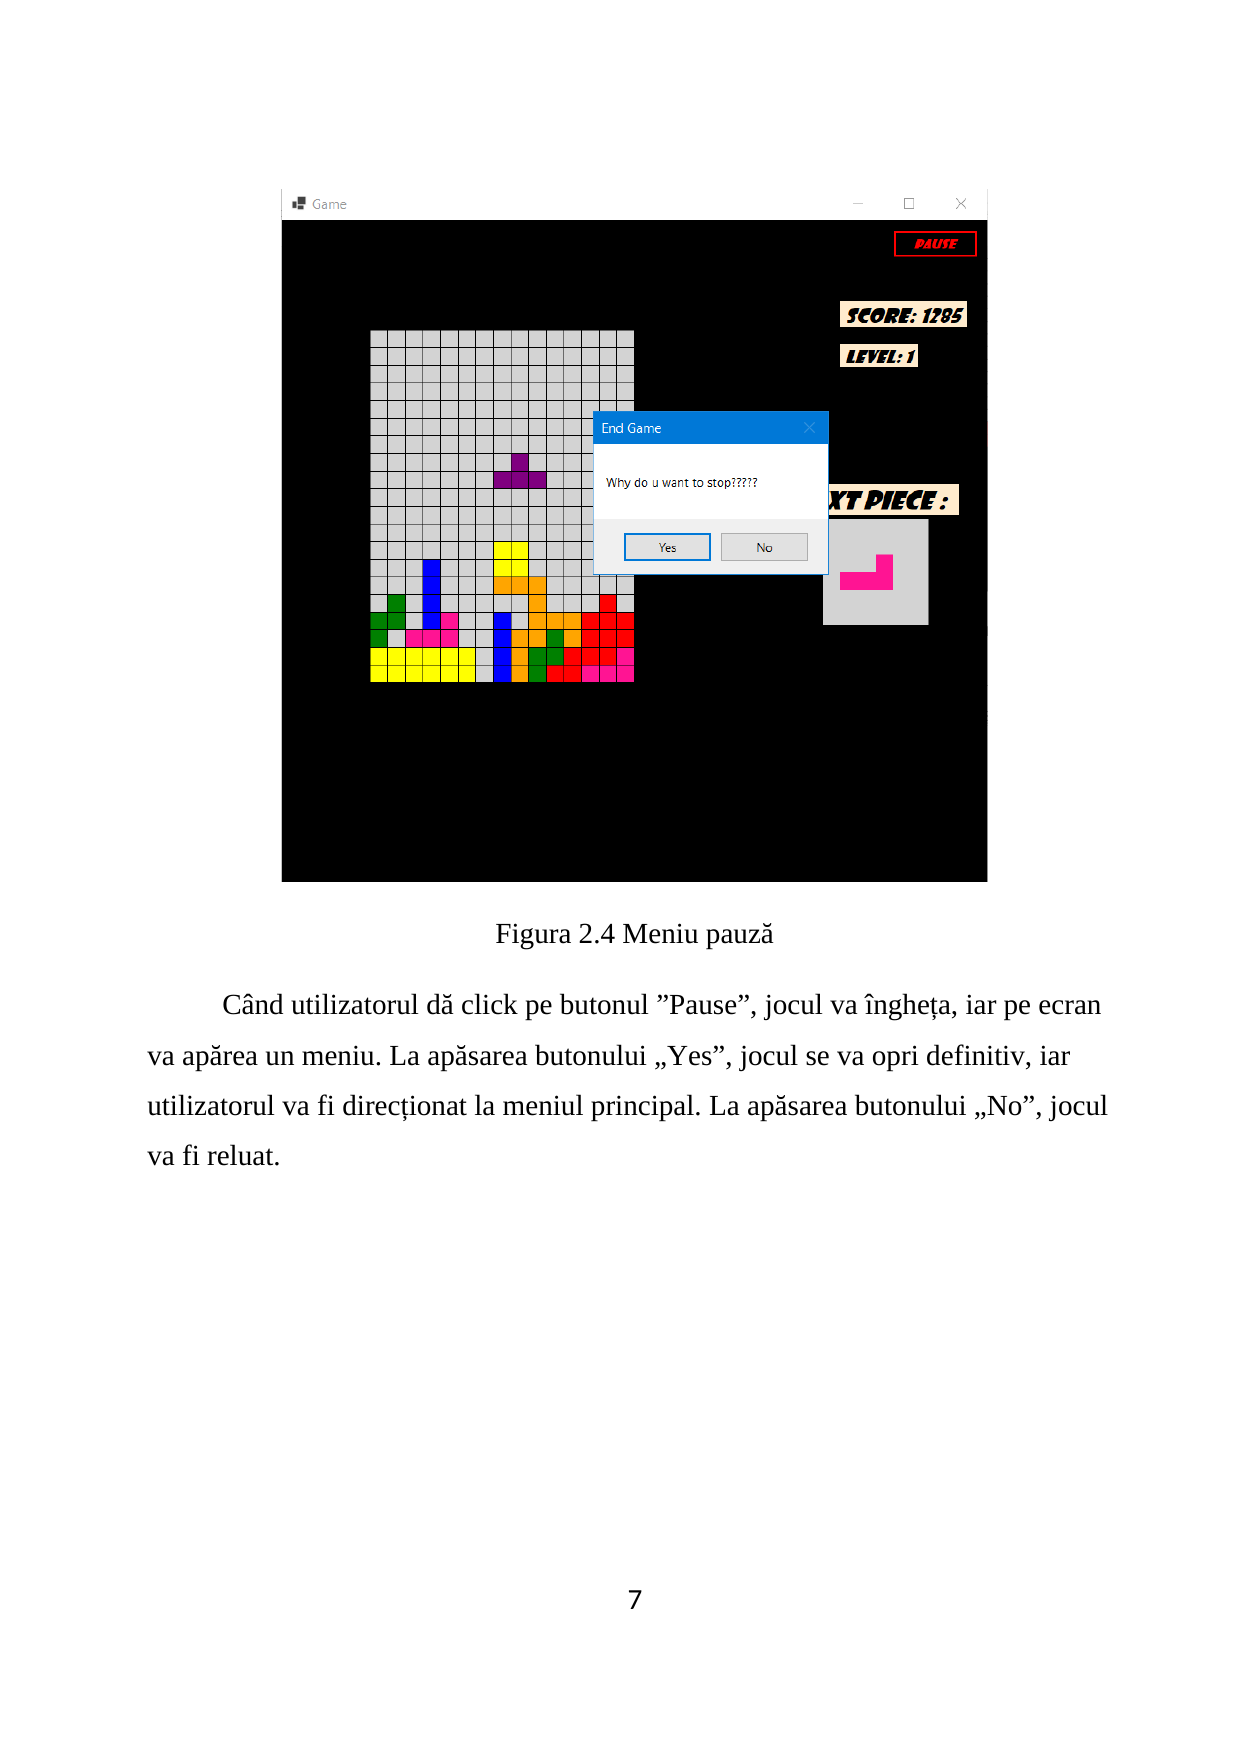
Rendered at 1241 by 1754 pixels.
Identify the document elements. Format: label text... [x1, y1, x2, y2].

picture [281, 189, 988, 882]
text 7 [147, 1581, 1122, 1616]
text Când utilizatorul dă click pe butonul ”Pause”, jocul va îngheța, iar pe ecran va apărea un meniu. La apăsarea butonului „Yes”, jocul se va opri definitiv, iar utilizatorul va fi direcționat la meniul principal. La apăsarea butonului „No”, jocul va fi reluat. [147, 987, 1122, 1172]
text Figura 2.4 Meniu pauză [147, 916, 1122, 950]
